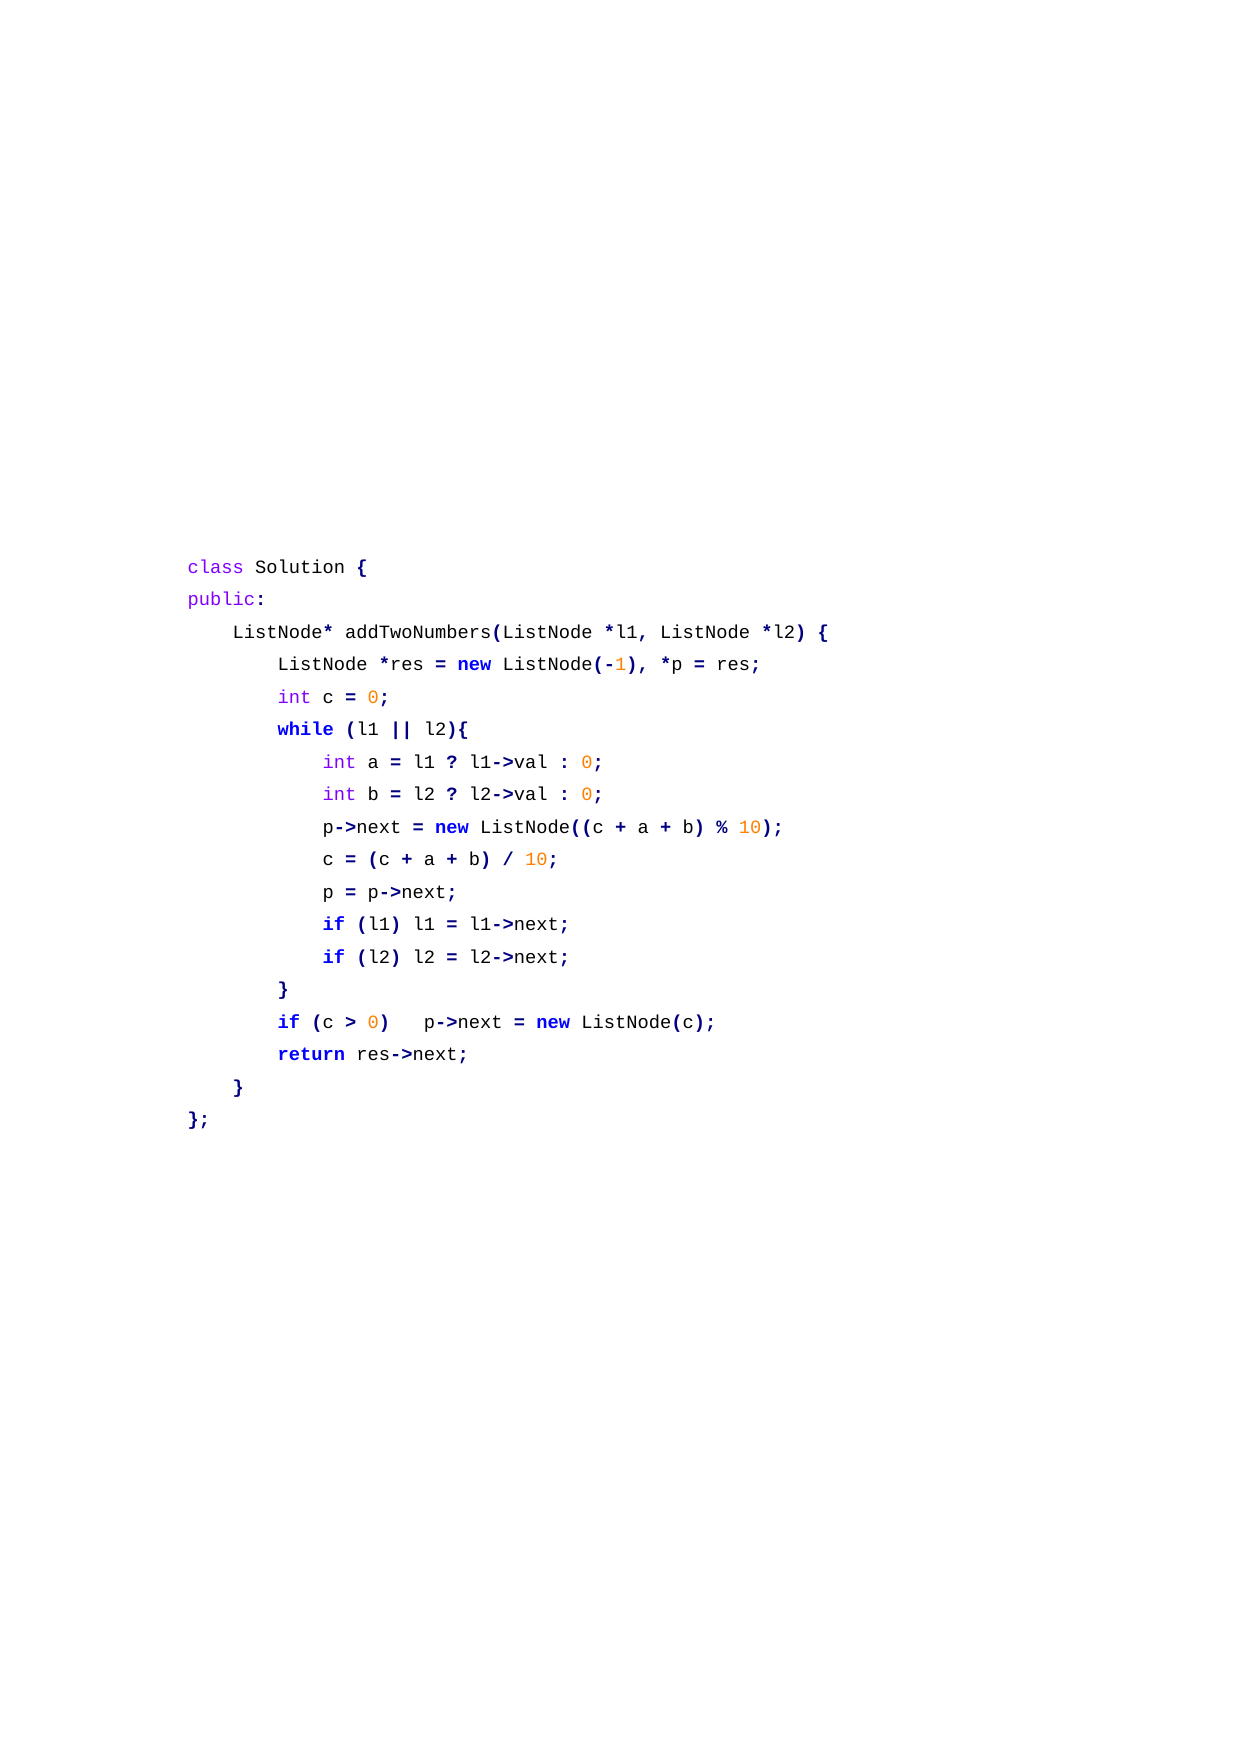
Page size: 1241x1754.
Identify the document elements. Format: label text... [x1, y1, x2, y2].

text p = p->next; [187, 877, 1053, 909]
text public: [187, 584, 1053, 617]
text int b = l2 ? l2->val : 0; [187, 779, 1053, 812]
text return res->next; [187, 1039, 1053, 1072]
text } [187, 974, 1053, 1007]
text int a = l1 ? l1->val : 0; [187, 747, 1053, 779]
text } [187, 1072, 1053, 1104]
text ListNode *res = new ListNode(-1), *p = res; [187, 649, 1053, 682]
text p->next = new ListNode((c + a + b) % 10); [187, 812, 1053, 844]
text }; [187, 1104, 1053, 1137]
text if (c > 0) p->next = new ListNode(c); [187, 1007, 1053, 1039]
text int c = 0; [187, 682, 1053, 714]
text class Solution { [187, 552, 1053, 584]
text if (l2) l2 = l2->next; [187, 942, 1053, 974]
text while (l1 || l2){ [187, 714, 1053, 747]
text if (l1) l1 = l1->next; [187, 909, 1053, 942]
text ListNode* addTwoNumbers(ListNode *l1, ListNode *l2) { [187, 617, 1053, 649]
text c = (c + a + b) / 10; [187, 844, 1053, 877]
